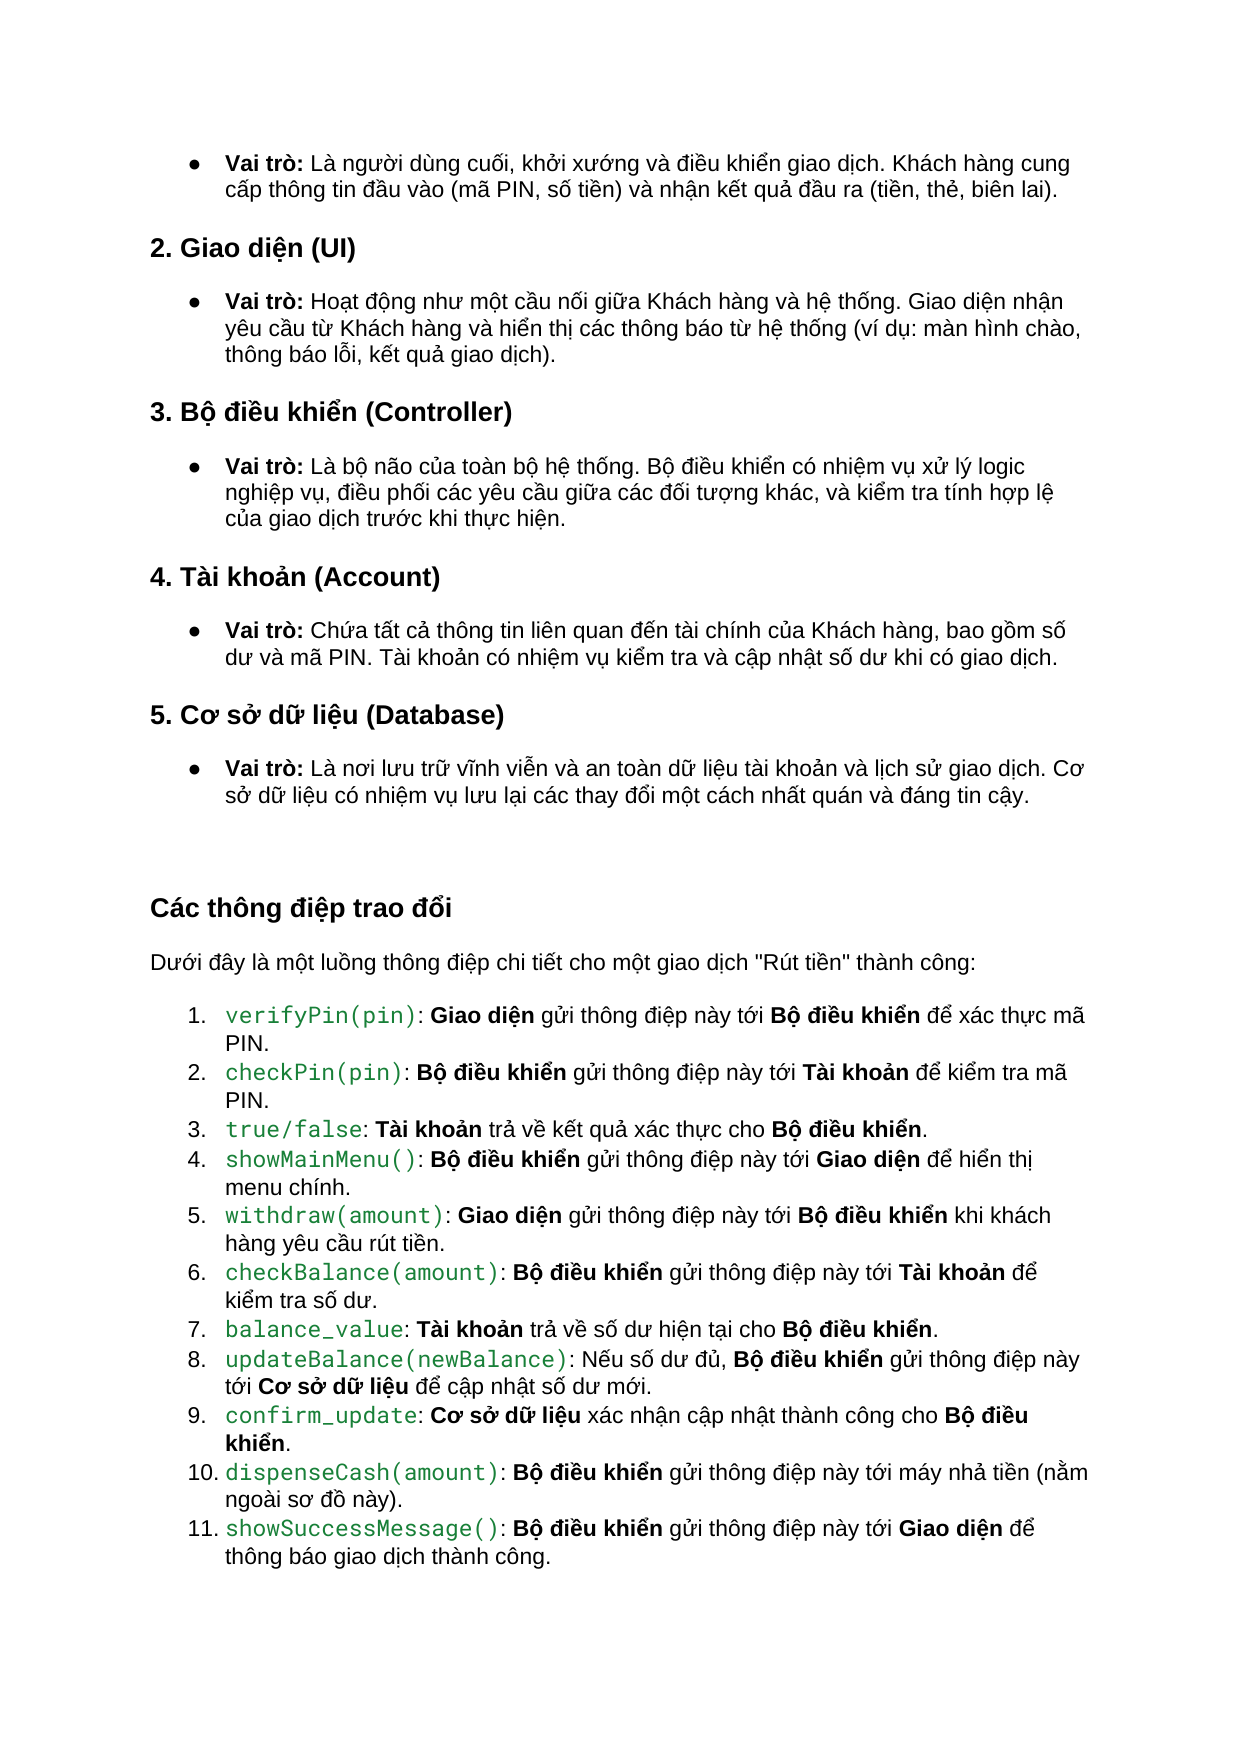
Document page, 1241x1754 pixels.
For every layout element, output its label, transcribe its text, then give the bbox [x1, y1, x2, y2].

list Vai trò: Chứa tất cả thông tin liên quan đến tài chính của Khách hàng, bao gồm số dư và mã PIN. Tài khoản có nhiệm vụ kiểm tra và cập nhật số dư khi có giao dịch. [187, 617, 1090, 670]
text Dưới đây là một luồng thông điệp chi tiết cho một giao dịch "Rút tiền" thành công: [150, 948, 1090, 975]
list Vai trò: Hoạt động như một cầu nối giữa Khách hàng và hệ thống. Giao diện nhận yêu cầu từ Khách hàng và hiển thị các thông báo từ hệ thống (ví dụ: màn hình chào, thông báo lỗi, kết quả giao dịch). [187, 288, 1090, 367]
list confirm_update: Cơ sở dữ liệu xác nhận cập nhật thành công cho Bộ điều khiển. [187, 1400, 1090, 1456]
list withdraw(amount): Giao diện gửi thông điệp này tới Bộ điều khiển khi khách hàng yêu cầu rút tiền. [187, 1200, 1090, 1256]
list checkPin(pin): Bộ điều khiển gửi thông điệp này tới Tài khoản để kiểm tra mã PIN. [187, 1056, 1090, 1113]
list balance_value: Tài khoản trả về số dư hiện tại cho Bộ điều khiển. [187, 1313, 1090, 1343]
list updateBalance(newBalance): Nếu số dư đủ, Bộ điều khiển gửi thông điệp này tới Cơ sở dữ liệu để cập nhật số dư mới. [187, 1343, 1090, 1400]
subtitle 2. Giao diện (UI) [150, 232, 1090, 263]
list verifyPin(pin): Giao diện gửi thông điệp này tới Bộ điều khiển để xác thực mã PIN. [187, 1000, 1090, 1056]
list showSuccessMessage(): Bộ điều khiển gửi thông điệp này tới Giao diện để thông báo giao dịch thành công. [187, 1513, 1090, 1569]
list dispenseCash(amount): Bộ điều khiển gửi thông điệp này tới máy nhả tiền (nằm ngoài sơ đồ này). [187, 1456, 1090, 1513]
list showMainMenu(): Bộ điều khiển gửi thông điệp này tới Giao diện để hiển thị menu chính. [187, 1143, 1090, 1200]
subtitle 3. Bộ điều khiển (Controller) [150, 396, 1090, 428]
list Vai trò: Là người dùng cuối, khởi xướng và điều khiển giao dịch. Khách hàng cung cấp thông tin đầu vào (mã PIN, số tiền) và nhận kết quả đầu ra (tiền, thẻ, biên lai). [187, 150, 1090, 203]
subtitle 4. Tài khoản (Account) [150, 561, 1090, 592]
list checkBalance(amount): Bộ điều khiển gửi thông điệp này tới Tài khoản để kiểm tra số dư. [187, 1256, 1090, 1313]
subtitle Các thông điệp trao đổi [150, 892, 1090, 923]
list Vai trò: Là nơi lưu trữ vĩnh viễn và an toàn dữ liệu tài khoản và lịch sử giao dịch. Cơ sở dữ liệu có nhiệm vụ lưu lại các thay đổi một cách nhất quán và đáng tin cậy. [187, 755, 1090, 808]
list Vai trò: Là bộ não của toàn bộ hệ thống. Bộ điều khiển có nhiệm vụ xử lý logic nghiệp vụ, điều phối các yêu cầu giữa các đối tượng khác, và kiểm tra tính hợp lệ của giao dịch trước khi thực hiện. [187, 453, 1090, 532]
list true/false: Tài khoản trả về kết quả xác thực cho Bộ điều khiển. [187, 1113, 1090, 1143]
subtitle 5. Cơ sở dữ liệu (Database) [150, 699, 1090, 730]
